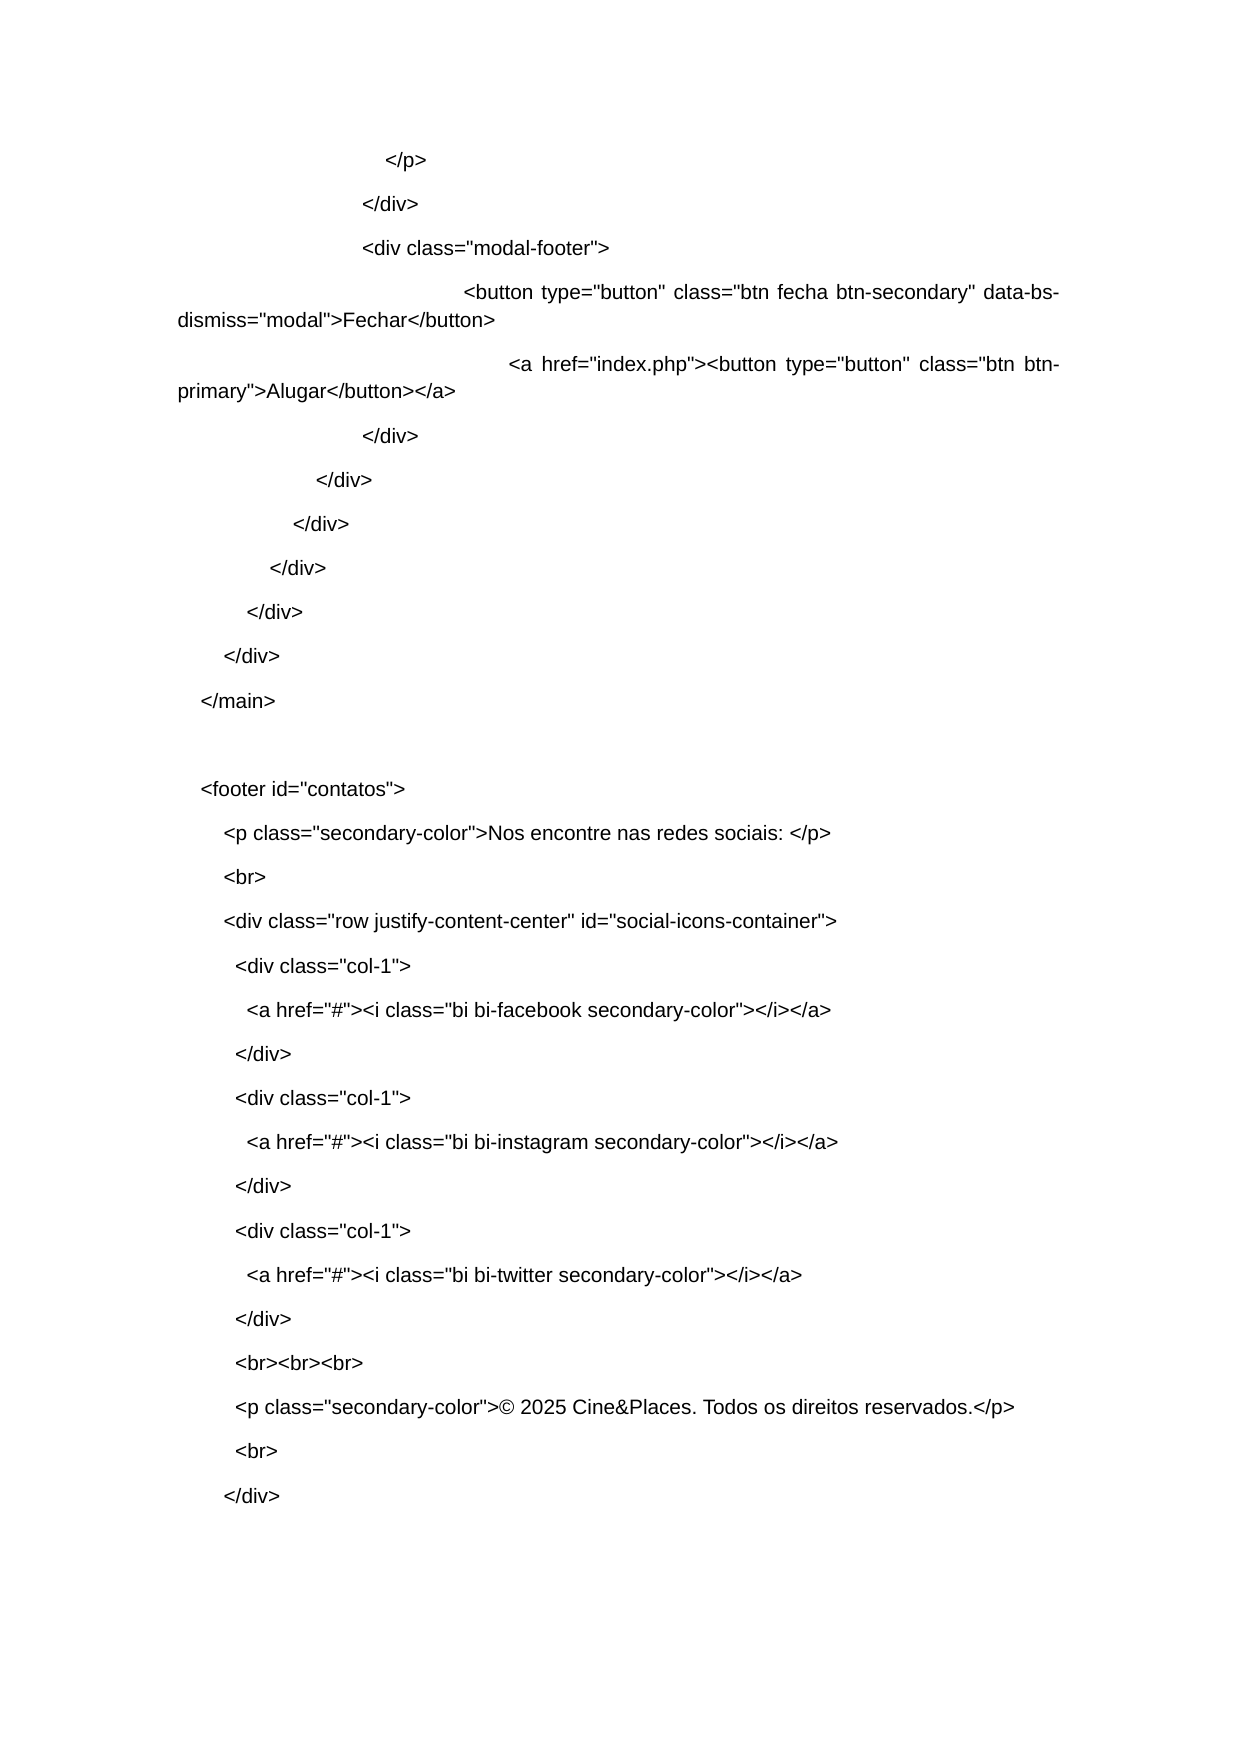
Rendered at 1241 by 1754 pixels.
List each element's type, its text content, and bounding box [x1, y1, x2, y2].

text <button type="button" class="btn fecha btn-secondary" data-bs-dismiss="modal">Fechar</button> [177, 280, 1063, 332]
text </main> [177, 688, 1063, 712]
text </div> [177, 423, 1063, 447]
text </div> [177, 192, 1063, 216]
text <div class="row justify-content-center" id="social-icons-container"> [177, 909, 1063, 933]
text </div> [177, 600, 1063, 624]
text <footer id="contatos"> [177, 777, 1063, 801]
text <br> [177, 1439, 1063, 1463]
text <div class="col-1"> [177, 1218, 1063, 1242]
text <br><br><br> [177, 1351, 1063, 1375]
text <a href="#"><i class="bi bi-instagram secondary-color"></i></a> [177, 1130, 1063, 1154]
text </div> [177, 1307, 1063, 1331]
text </div> [177, 512, 1063, 536]
text </div> [177, 1042, 1063, 1066]
text <br> [177, 865, 1063, 889]
text </div> [177, 468, 1063, 492]
text <p class="secondary-color">Nos encontre nas redes sociais: </p> [177, 821, 1063, 845]
text <p class="secondary-color">© 2025 Cine&Places. Todos os direitos reservados.</p> [177, 1395, 1063, 1419]
text </p> [177, 148, 1063, 172]
text <div class="modal-footer"> [177, 236, 1063, 260]
text </div> [177, 1483, 1063, 1507]
text </div> [177, 1174, 1063, 1198]
text <a href="#"><i class="bi bi-facebook secondary-color"></i></a> [177, 998, 1063, 1022]
text <div class="col-1"> [177, 953, 1063, 977]
text </div> [177, 556, 1063, 580]
text </div> [177, 644, 1063, 668]
text <div class="col-1"> [177, 1086, 1063, 1110]
text <a href="index.php"><button type="button" class="btn btn-primary">Alugar</button></a> [177, 352, 1063, 403]
text <a href="#"><i class="bi bi-twitter secondary-color"></i></a> [177, 1263, 1063, 1287]
